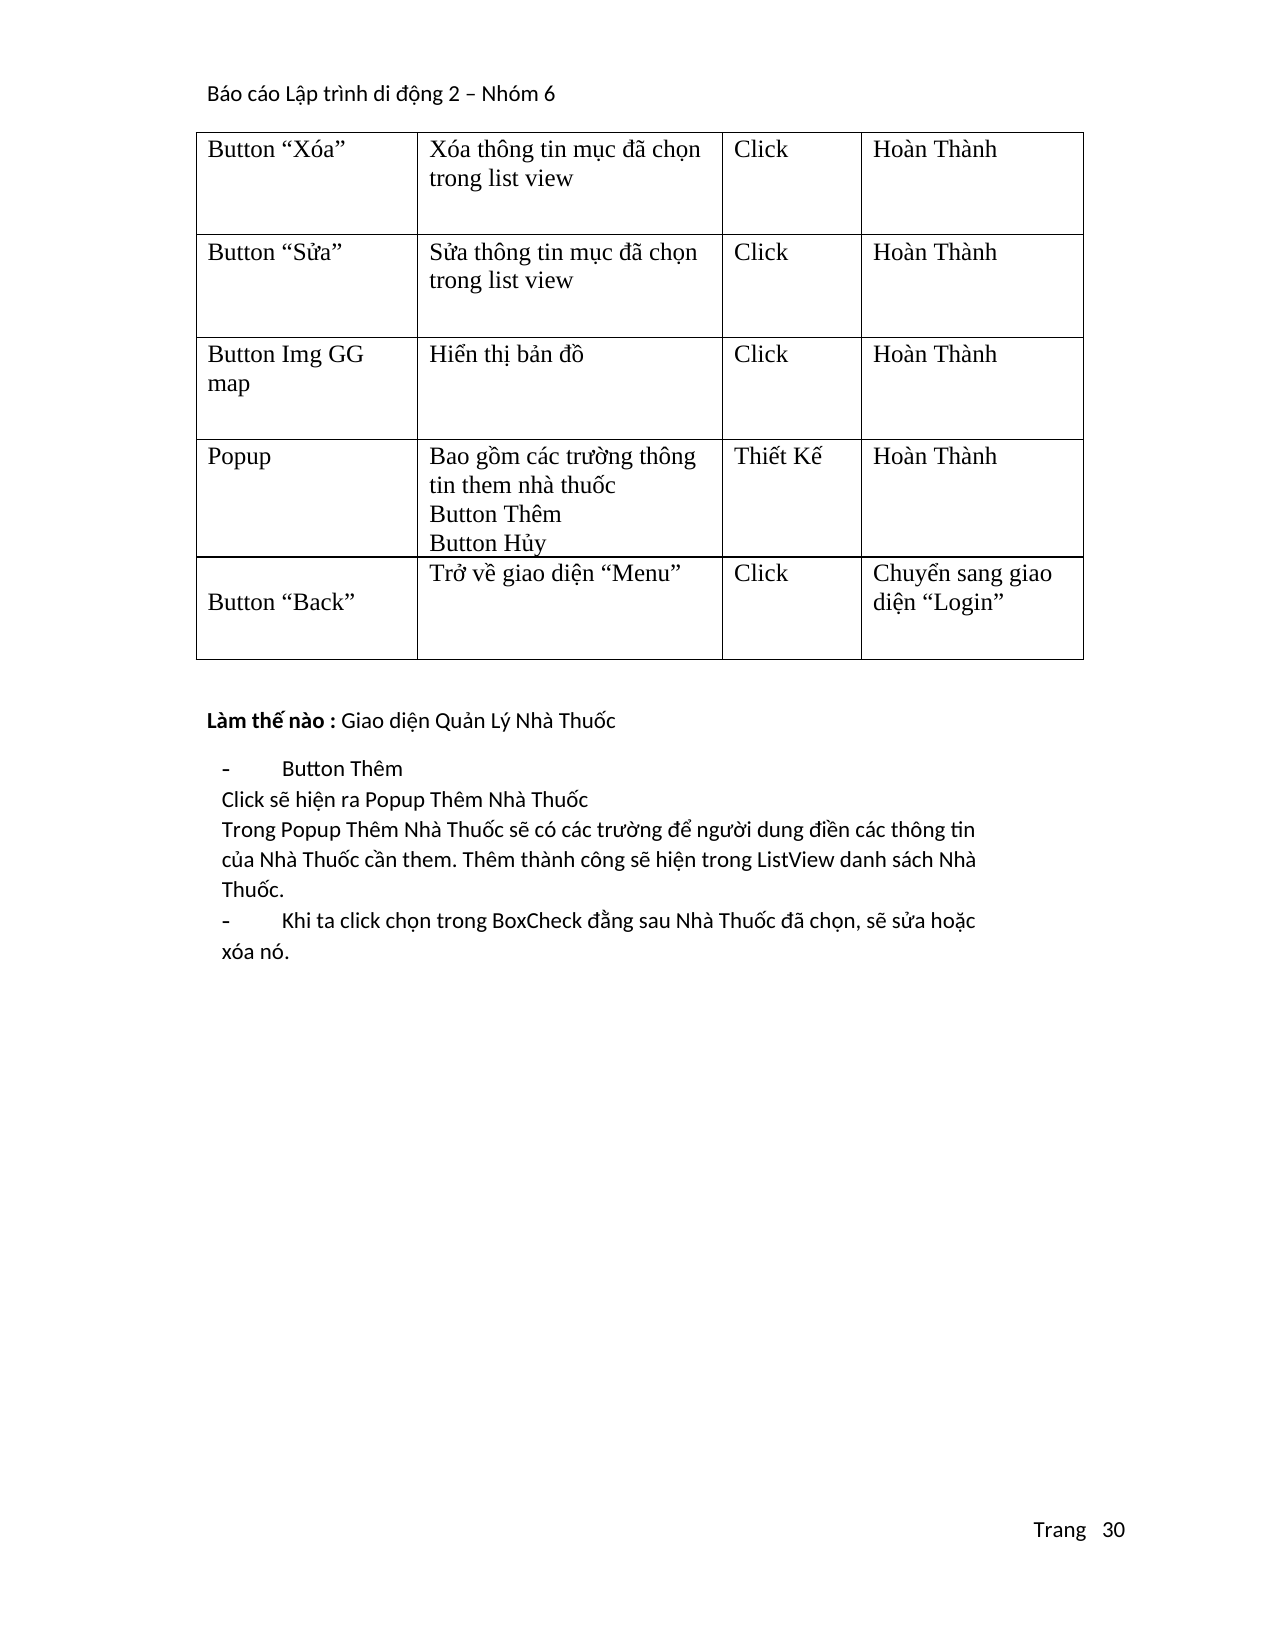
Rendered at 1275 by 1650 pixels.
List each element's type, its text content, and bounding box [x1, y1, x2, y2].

table_cell Button “Xóa” [197, 133, 417, 234]
table_cell Hoàn Thành [862, 440, 1083, 556]
list Button Thêm Click sẽ hiện ra Popup Thêm Nhà Thuốc Trong Popup Thêm Nhà Thuốc sẽ có các trường để người dung điền các thông tin của Nhà Thuốc cần them. Thêm thành công sẽ hiện trong ListView danh sách Nhà Thuốc. [222, 753, 985, 903]
table_cell Button “Sửa” [197, 235, 417, 337]
table_cell Sửa thông tin mục đã chọn trong list view [418, 235, 722, 337]
table_cell Click [723, 558, 861, 659]
text Làm thế nào : Giao diện Quản Lý Nhà Thuốc [207, 707, 985, 735]
table_cell Thiết Kế [723, 440, 861, 556]
table_cell Xóa thông tin mục đã chọn trong list view [418, 133, 722, 234]
table_cell Hoàn Thành [862, 133, 1083, 234]
table_cell Bao gồm các trường thông tin them nhà thuốc Button Thêm Button Hủy [418, 440, 722, 556]
table_cell Click [723, 235, 861, 337]
table_cell Click [723, 338, 861, 439]
table_cell Button Img GG map [197, 338, 417, 439]
table_cell Chuyển sang giao diện “Login” [862, 558, 1083, 659]
table_cell Button “Back” [197, 558, 417, 659]
list Khi ta click chọn trong BoxCheck đằng sau Nhà Thuốc đã chọn, sẽ sửa hoặc xóa nó. [222, 906, 985, 965]
table_cell Click [723, 133, 861, 234]
table_cell Hiển thị bản đồ [418, 338, 722, 439]
table_cell Trở về giao diện “Menu” [418, 558, 722, 659]
table_cell Hoàn Thành [862, 338, 1083, 439]
table_cell Popup [197, 440, 417, 556]
table_cell Hoàn Thành [862, 235, 1083, 337]
